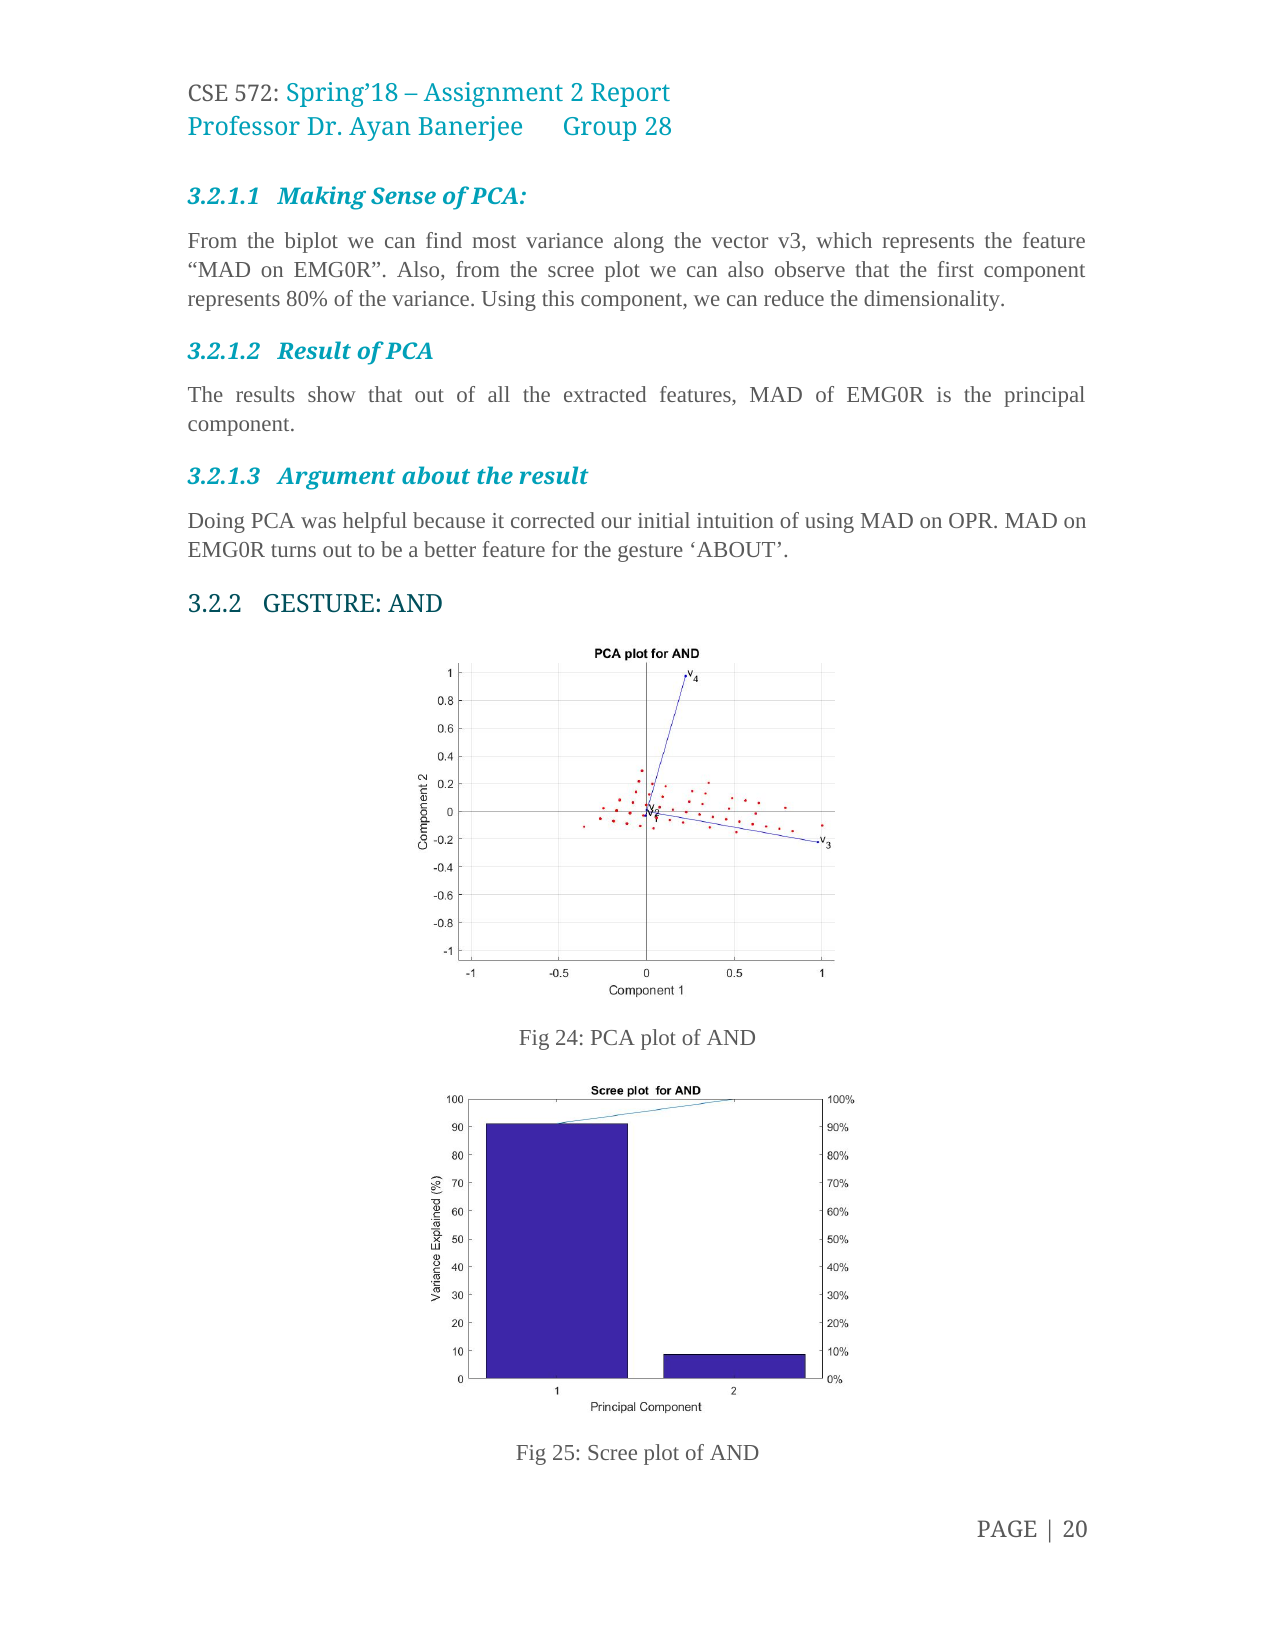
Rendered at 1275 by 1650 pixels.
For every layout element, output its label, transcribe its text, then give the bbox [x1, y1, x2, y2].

text Doing PCA was helpful because it corrected our initial intuition of using MAD on OPR. MAD on EMG0R turns out to be a better feature for the gesture ‘ABOUT’. [187, 507, 1087, 562]
text From the biplot we can find most variance along the vector v3, which represents the feature “MAD on EMG0R”. Also, from the scree plot we can also observe that the first component represents 80% of the variance. Using this component, we can reduce the dimensionality. [187, 227, 1087, 311]
subtitle Making Sense of PCA: [187, 180, 1087, 211]
subtitle GESTURE: AND [187, 586, 1087, 620]
picture [409, 1073, 866, 1416]
text Fig 24: PCA plot of AND [187, 1023, 1087, 1050]
text The results show that out of all the extracted features, MAD of EMG0R is the principal component. [187, 381, 1087, 437]
picture [395, 635, 880, 1000]
text Fig 25: Scree plot of AND [187, 1439, 1087, 1466]
subtitle Argument about the result [187, 460, 1087, 491]
subtitle Result of PCA [187, 334, 1087, 366]
